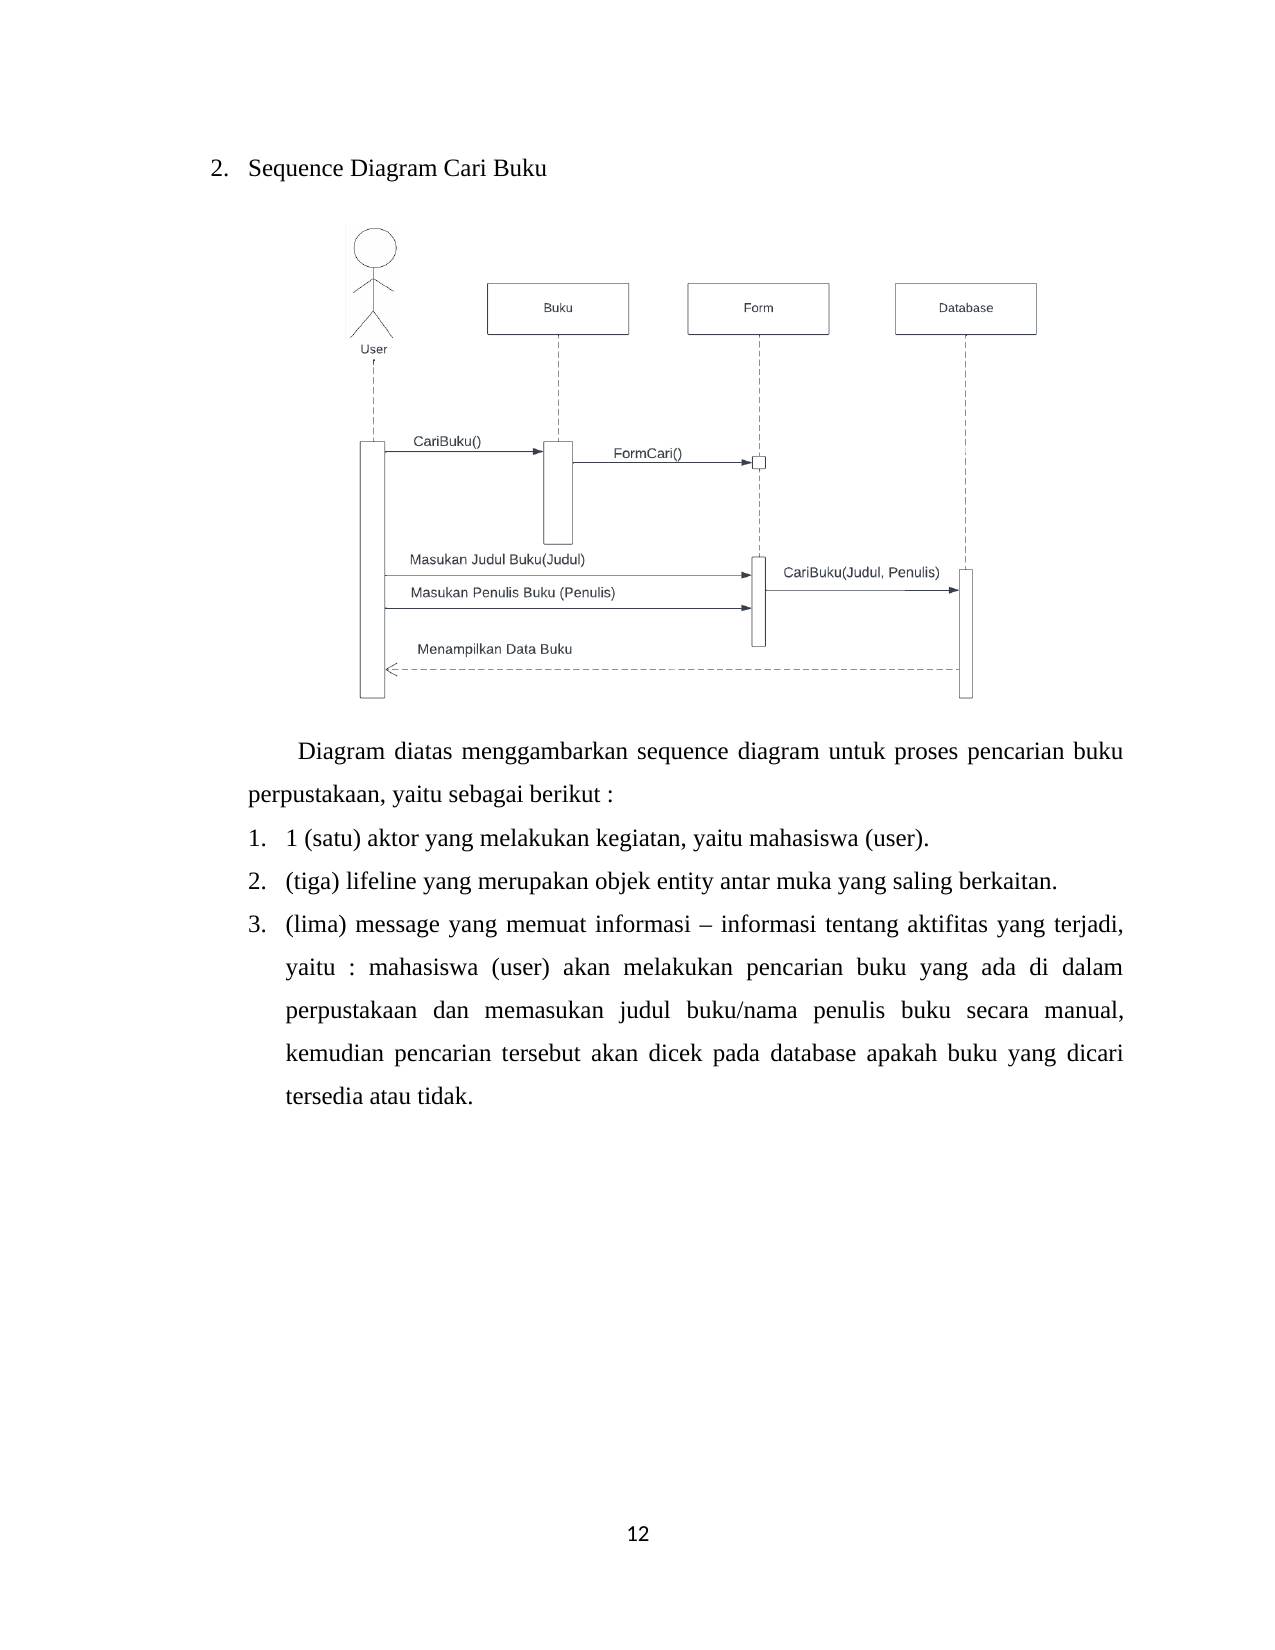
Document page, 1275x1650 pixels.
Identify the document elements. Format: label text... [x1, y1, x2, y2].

list Diagram diatas menggambarkan sequence diagram untuk proses pencarian buku perpustakaan, yaitu sebagai berikut : [248, 736, 1124, 808]
picture [311, 198, 1062, 723]
list Sequence Diagram Cari Buku [210, 153, 1125, 182]
list (lima) message yang memuat informasi – informasi tentang aktifitas yang terjadi, yaitu : mahasiswa (user) akan melakukan pencarian buku yang ada di dalam perpustakaan dan memasukan judul buku/nama penulis buku secara manual, kemudian pencarian tersebut akan dicek pada database apakah buku yang dicari tersedia atau tidak. [248, 909, 1124, 1110]
list 1 (satu) aktor yang melakukan kegiatan, yaitu mahasiswa (user). [248, 823, 1124, 851]
list (tiga) lifeline yang merupakan objek entity antar muka yang saling berkaitan. [248, 866, 1124, 894]
